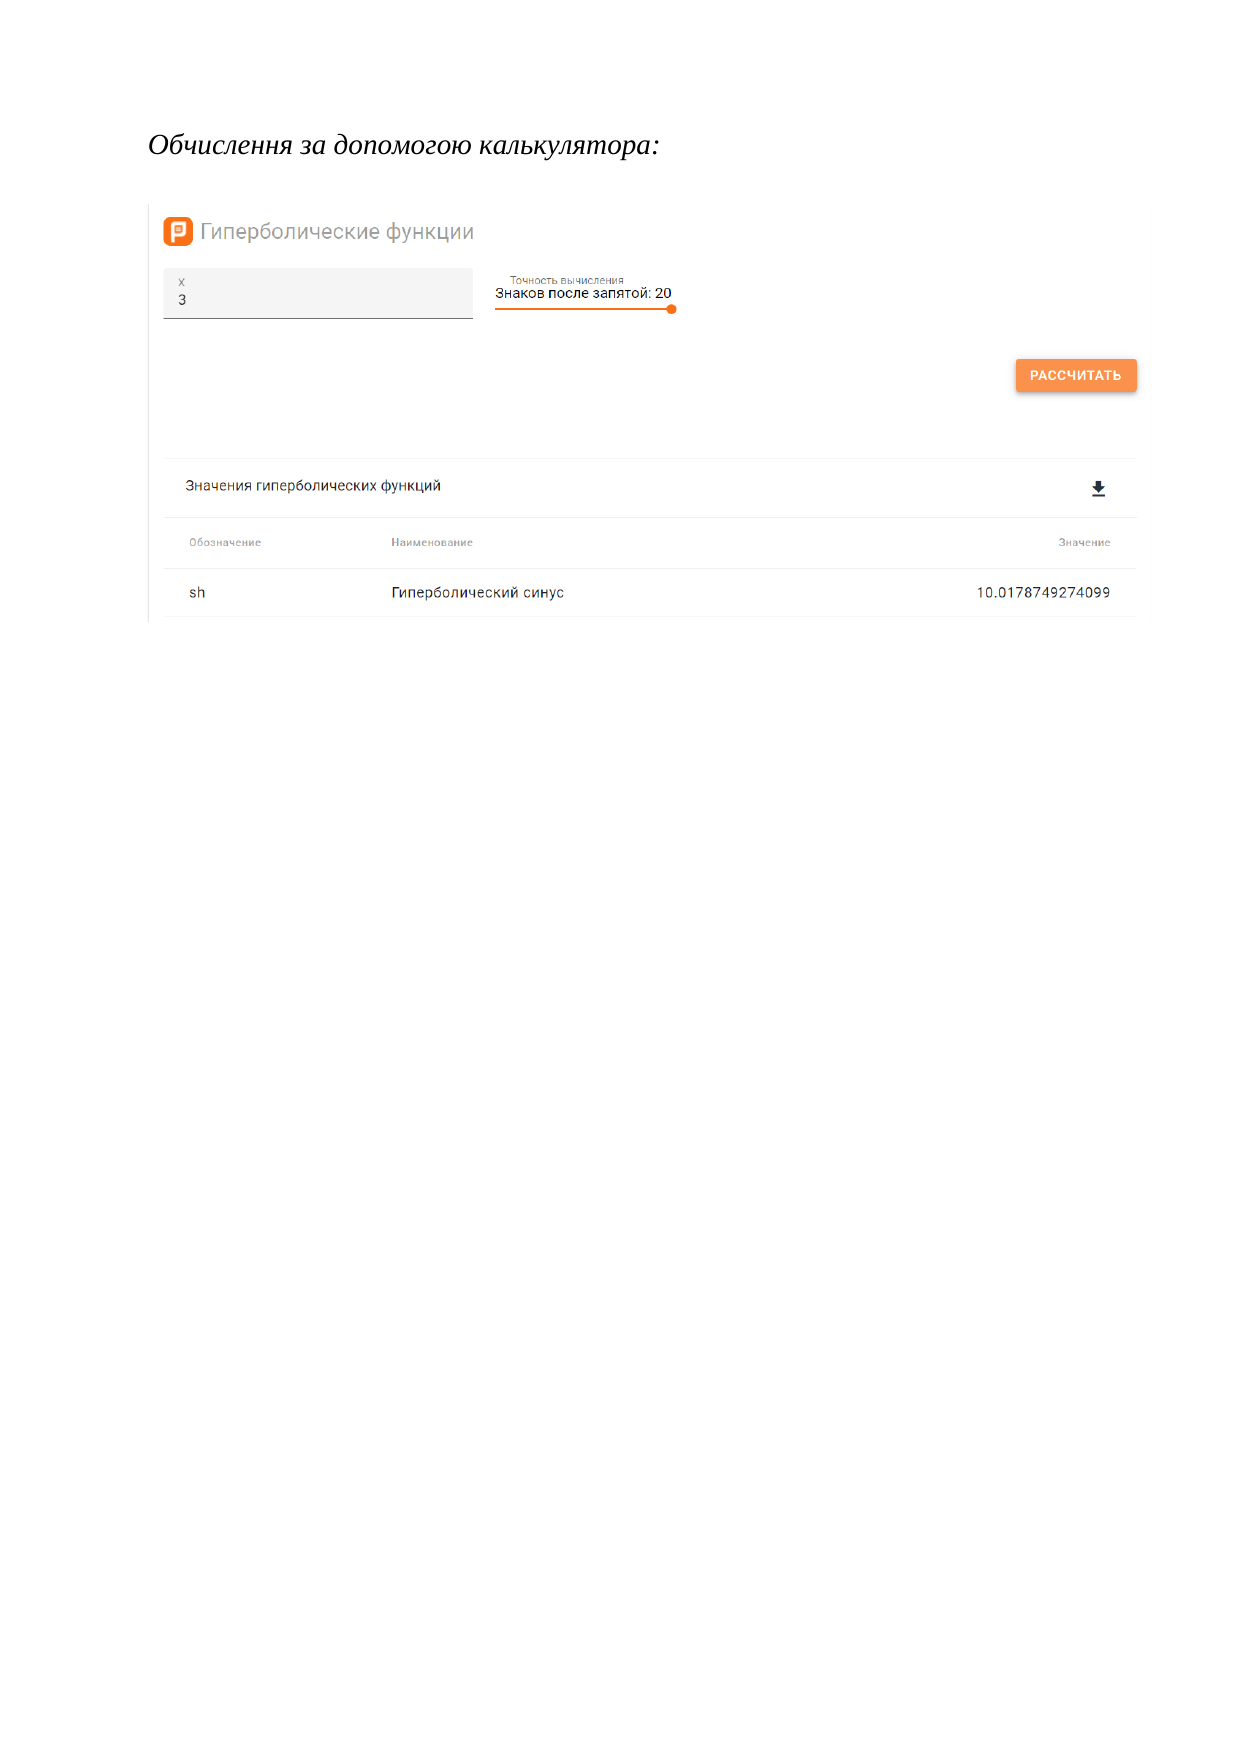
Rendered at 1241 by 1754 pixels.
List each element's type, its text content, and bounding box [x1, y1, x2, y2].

picture [147, 204, 1152, 622]
text Обчислення за допомогою калькулятора: [148, 127, 1152, 161]
